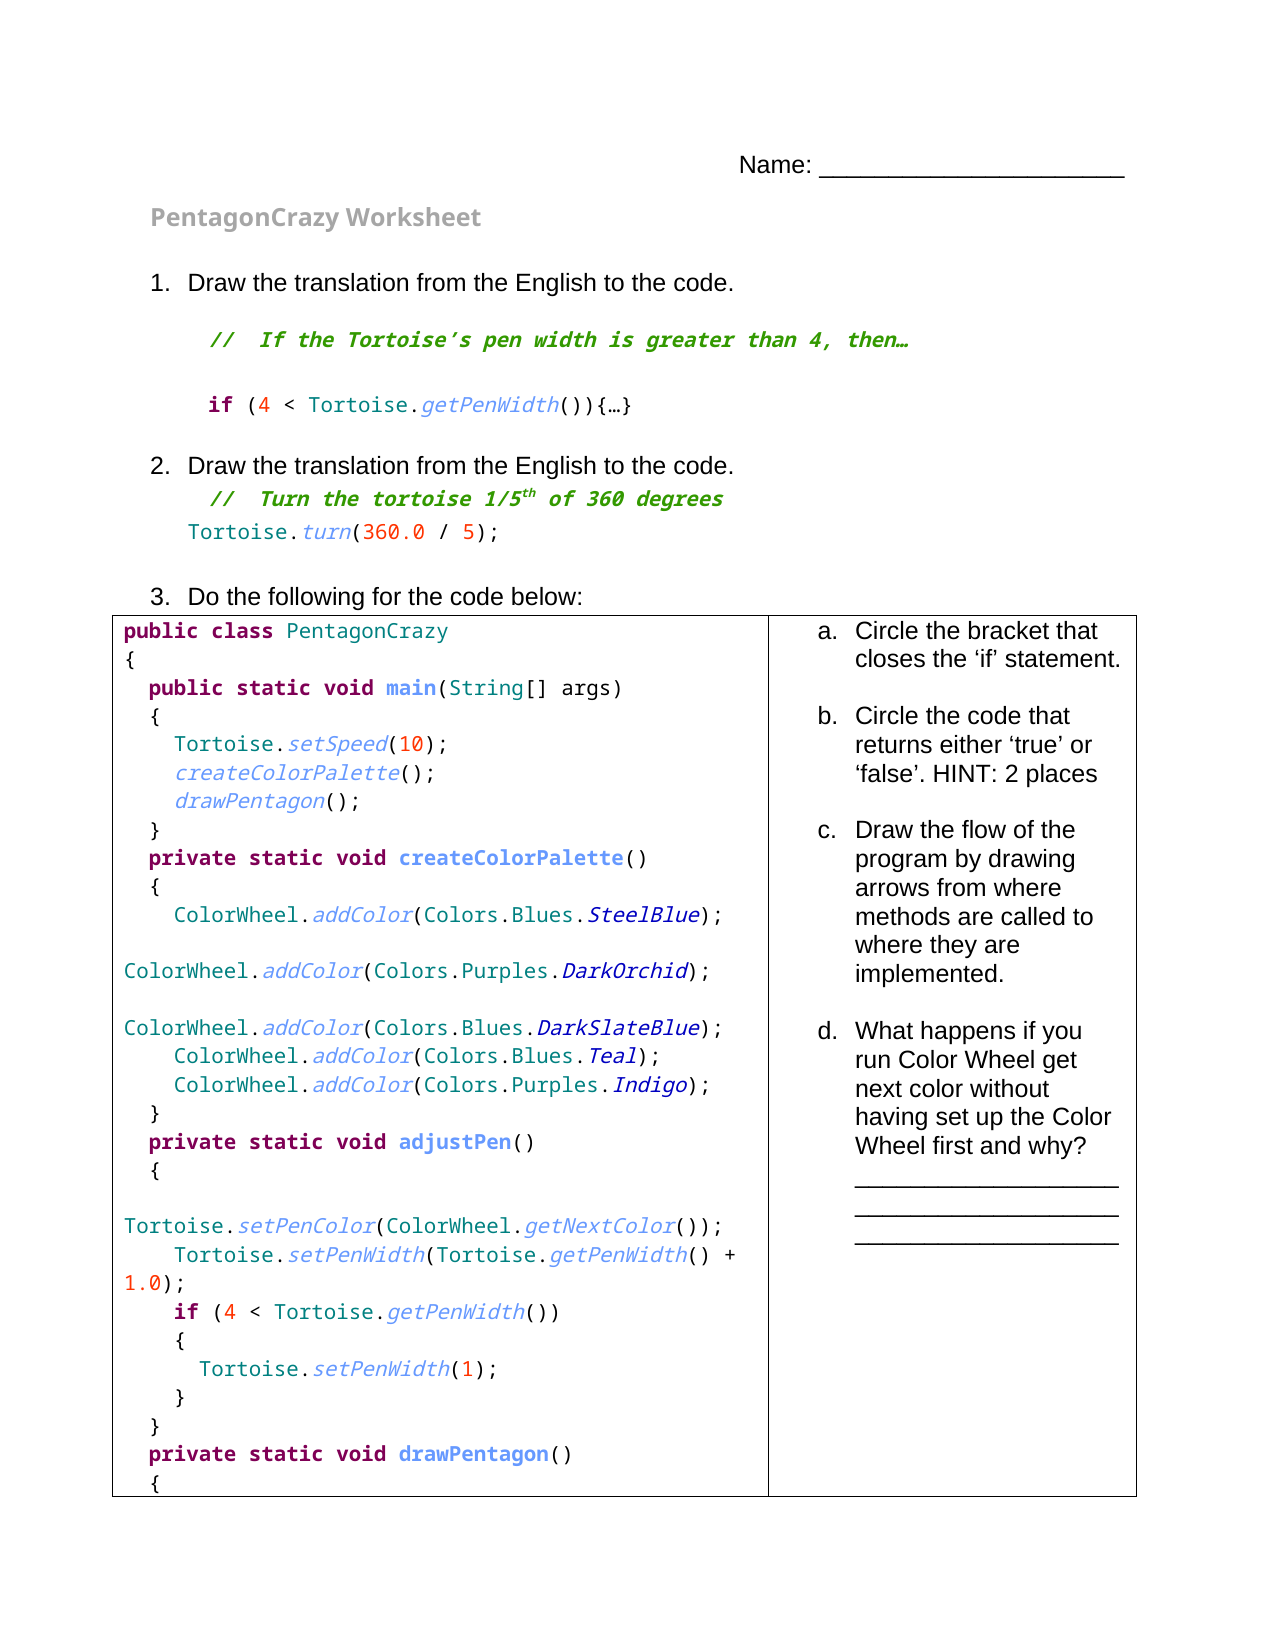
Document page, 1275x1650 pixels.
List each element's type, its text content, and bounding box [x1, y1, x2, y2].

text if (4 < Tortoise.getPenWidth()){…} [150, 390, 1125, 419]
list Draw the translation from the English to the code. [150, 451, 1125, 480]
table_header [113, 616, 768, 1496]
text Name: ______________________ [150, 150, 1125, 179]
text // If the Tortoise’s pen width is greater than 4, then… [150, 325, 1125, 353]
text Tortoise.turn(360.0 / 5); [150, 517, 1125, 577]
text // Turn the tortoise 1/5th of 360 degrees [150, 484, 1125, 513]
list Draw the translation from the English to the code. [150, 267, 1125, 296]
subtitle PentagonCrazy Worksheet [150, 199, 1125, 234]
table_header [769, 616, 1136, 1496]
list Do the following for the code below: [150, 582, 1125, 610]
